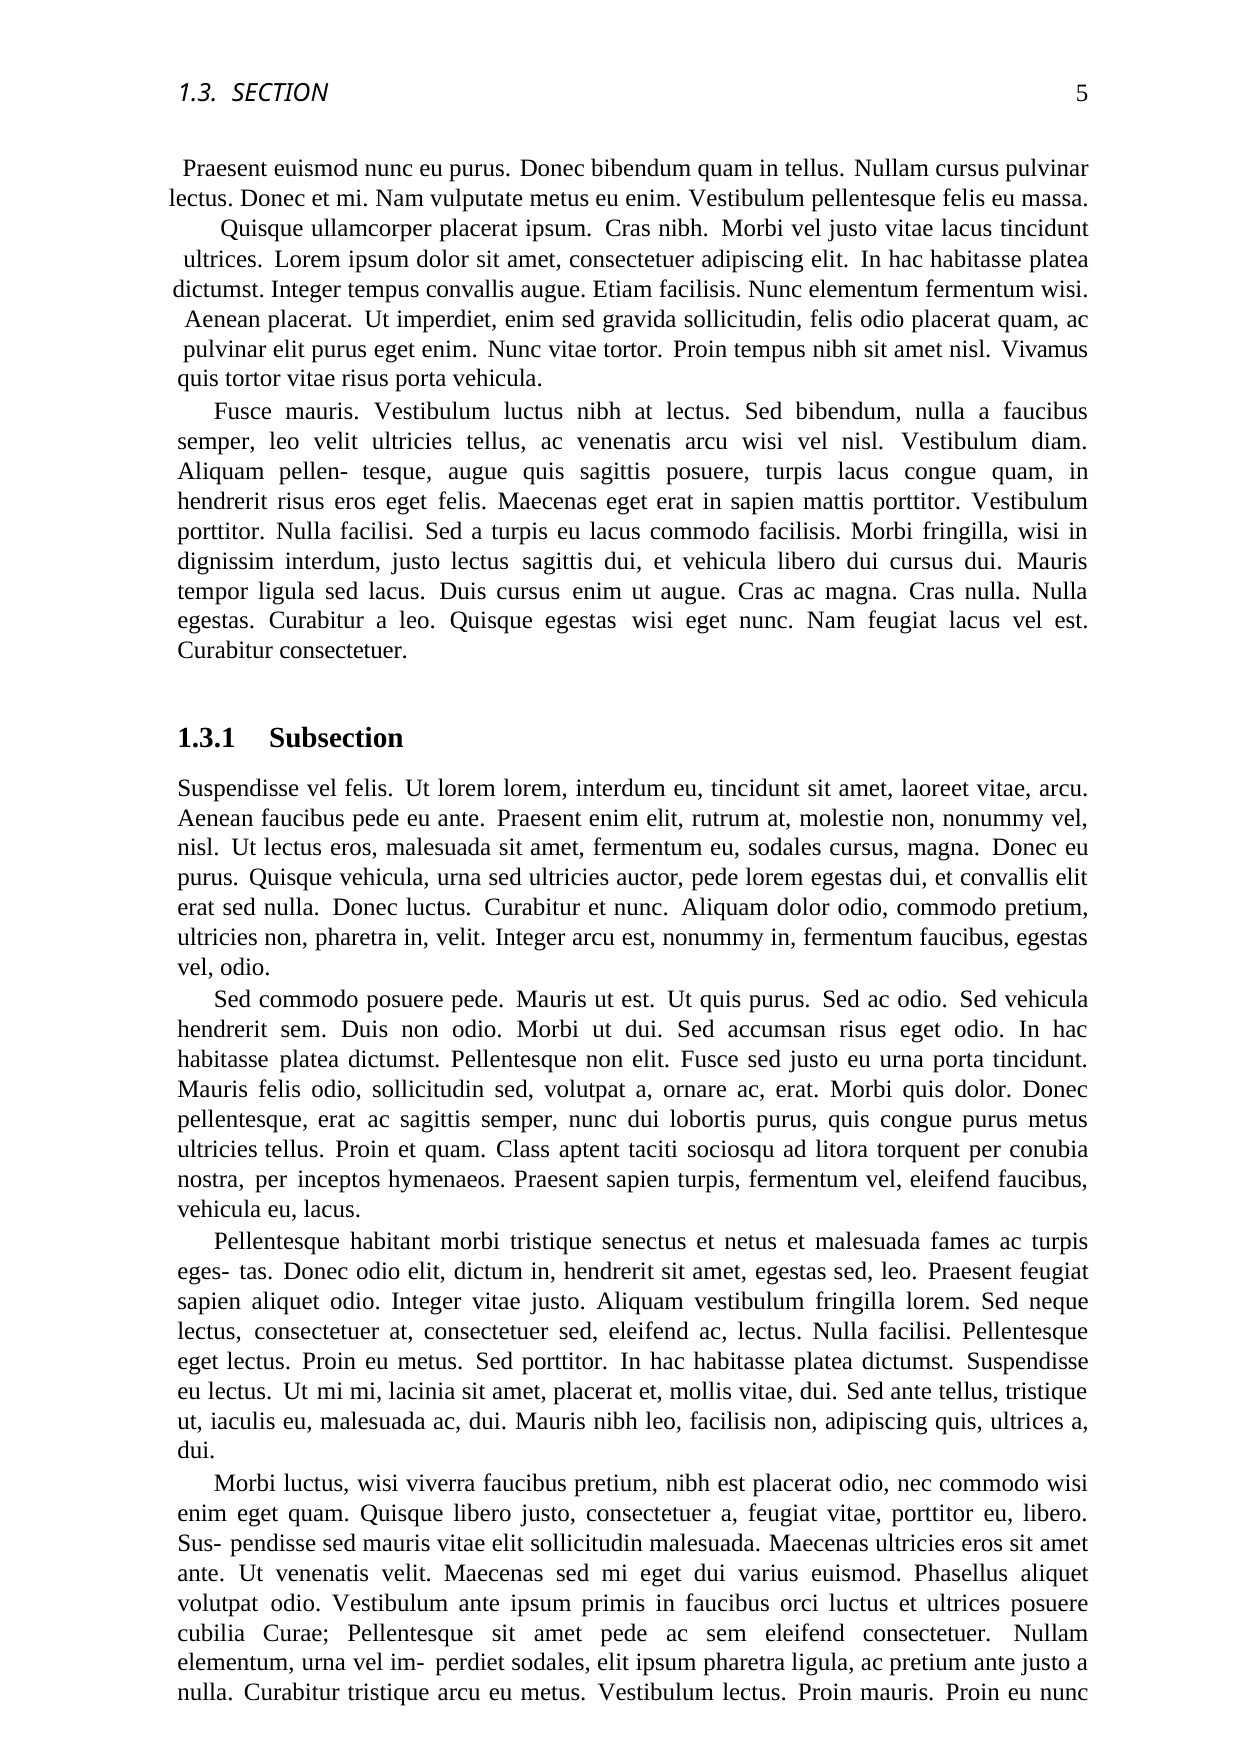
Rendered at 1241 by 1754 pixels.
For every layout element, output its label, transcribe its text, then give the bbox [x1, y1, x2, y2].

text Pellentesque habitant morbi tristique senectus et netus et malesuada fames ac turpis eges- tas. Donec odio elit, dictum in, hendrerit sit amet, egestas sed, leo. Praesent feugiat sapien aliquet odio. Integer vitae justo. Aliquam vestibulum fringilla lorem. Sed neque lectus, consectetuer at, consectetuer sed, eleifend ac, lectus. Nulla facilisi. Pellentesque eget lectus. Proin eu metus. Sed porttitor. In hac habitasse platea dictumst. Suspendisse eu lectus. Ut mi mi, lacinia sit amet, placerat et, mollis vitae, dui. Sed ante tellus, tristique ut, iaculis eu, malesuada ac, dui. Mauris nibh leo, facilisis non, adipiscing quis, ultrices a, dui. [177, 1226, 1088, 1464]
text Suspendisse vel felis. Ut lorem lorem, interdum eu, tincidunt sit amet, laoreet vitae, arcu. Aenean faucibus pede eu ante. Praesent enim elit, rutrum at, molestie non, nonummy vel, nisl. Ut lectus eros, malesuada sit amet, fermentum eu, sodales cursus, magna. Donec eu purus. Quisque vehicula, urna sed ultricies auctor, pede lorem egestas dui, et convallis elit erat sed nulla. Donec luctus. Curabitur et nunc. Aliquam dolor odio, commodo pretium, ultricies non, pharetra in, velit. Integer arcu est, nonummy in, fermentum faucibus, egestas vel, odio. [177, 773, 1088, 981]
text Praesent euismod nunc eu purus. Donec bibendum quam in tellus. Nullam cursus pulvinar lectus. Donec et mi. Nam vulputate metus eu enim. Vestibulum pellentesque felis eu massa. Quisque ullamcorper placerat ipsum. Cras nibh. Morbi vel justo vitae lacus tincidunt ultrices. Lorem ipsum dolor sit amet, consectetuer adipiscing elit. In hac habitasse platea dictumst. Integer tempus convallis augue. Etiam facilisis. Nunc elementum fermentum wisi. Aenean placerat. Ut imperdiet, enim sed gravida sollicitudin, felis odio placerat quam, ac pulvinar elit purus eget enim. Nunc vitae tortor. Proin tempus nibh sit amet nisl. Vivamus [164, 153, 1088, 363]
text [177, 1468, 1088, 1706]
text quis tortor vitae risus porta vehicula. [177, 364, 1101, 392]
text Fusce mauris. Vestibulum luctus nibh at lectus. Sed bibendum, nulla a faucibus semper, leo velit ultricies tellus, ac venenatis arcu wisi vel nisl. Vestibulum diam. Aliquam pellen- tesque, augue quis sagittis posuere, turpis lacus congue quam, in hendrerit risus eros eget felis. Maecenas eget erat in sapien mattis porttitor. Vestibulum porttitor. Nulla facilisi. Sed a turpis eu lacus commodo facilisis. Morbi fringilla, wisi in dignissim interdum, justo lectus sagittis dui, et vehicula libero dui cursus dui. Mauris tempor ligula sed lacus. Duis cursus enim ut augue. Cras ac magna. Cras nulla. Nulla egestas. Curabitur a leo. Quisque egestas wisi eget nunc. Nam feugiat lacus vel est. Curabitur consectetuer. [177, 396, 1088, 664]
text 1.3. SECTION 5 [177, 74, 1101, 108]
text Sed commodo posuere pede. Mauris ut est. Ut quis purus. Sed ac odio. Sed vehicula hendrerit sem. Duis non odio. Morbi ut dui. Sed accumsan risus eget odio. In hac habitasse platea dictumst. Pellentesque non elit. Fusce sed justo eu urna porta tincidunt. Mauris felis odio, sollicitudin sed, volutpat a, ornare ac, erat. Morbi quis dolor. Donec pellentesque, erat ac sagittis semper, nunc dui lobortis purus, quis congue purus metus ultricies tellus. Proin et quam. Class aptent taciti sociosqu ad litora torquent per conubia nostra, per inceptos hymenaeos. Praesent sapien turpis, fermentum vel, eleifend faucibus, vehicula eu, lacus. [177, 984, 1088, 1223]
subtitle 1.3.1 Subsection [177, 720, 1101, 753]
